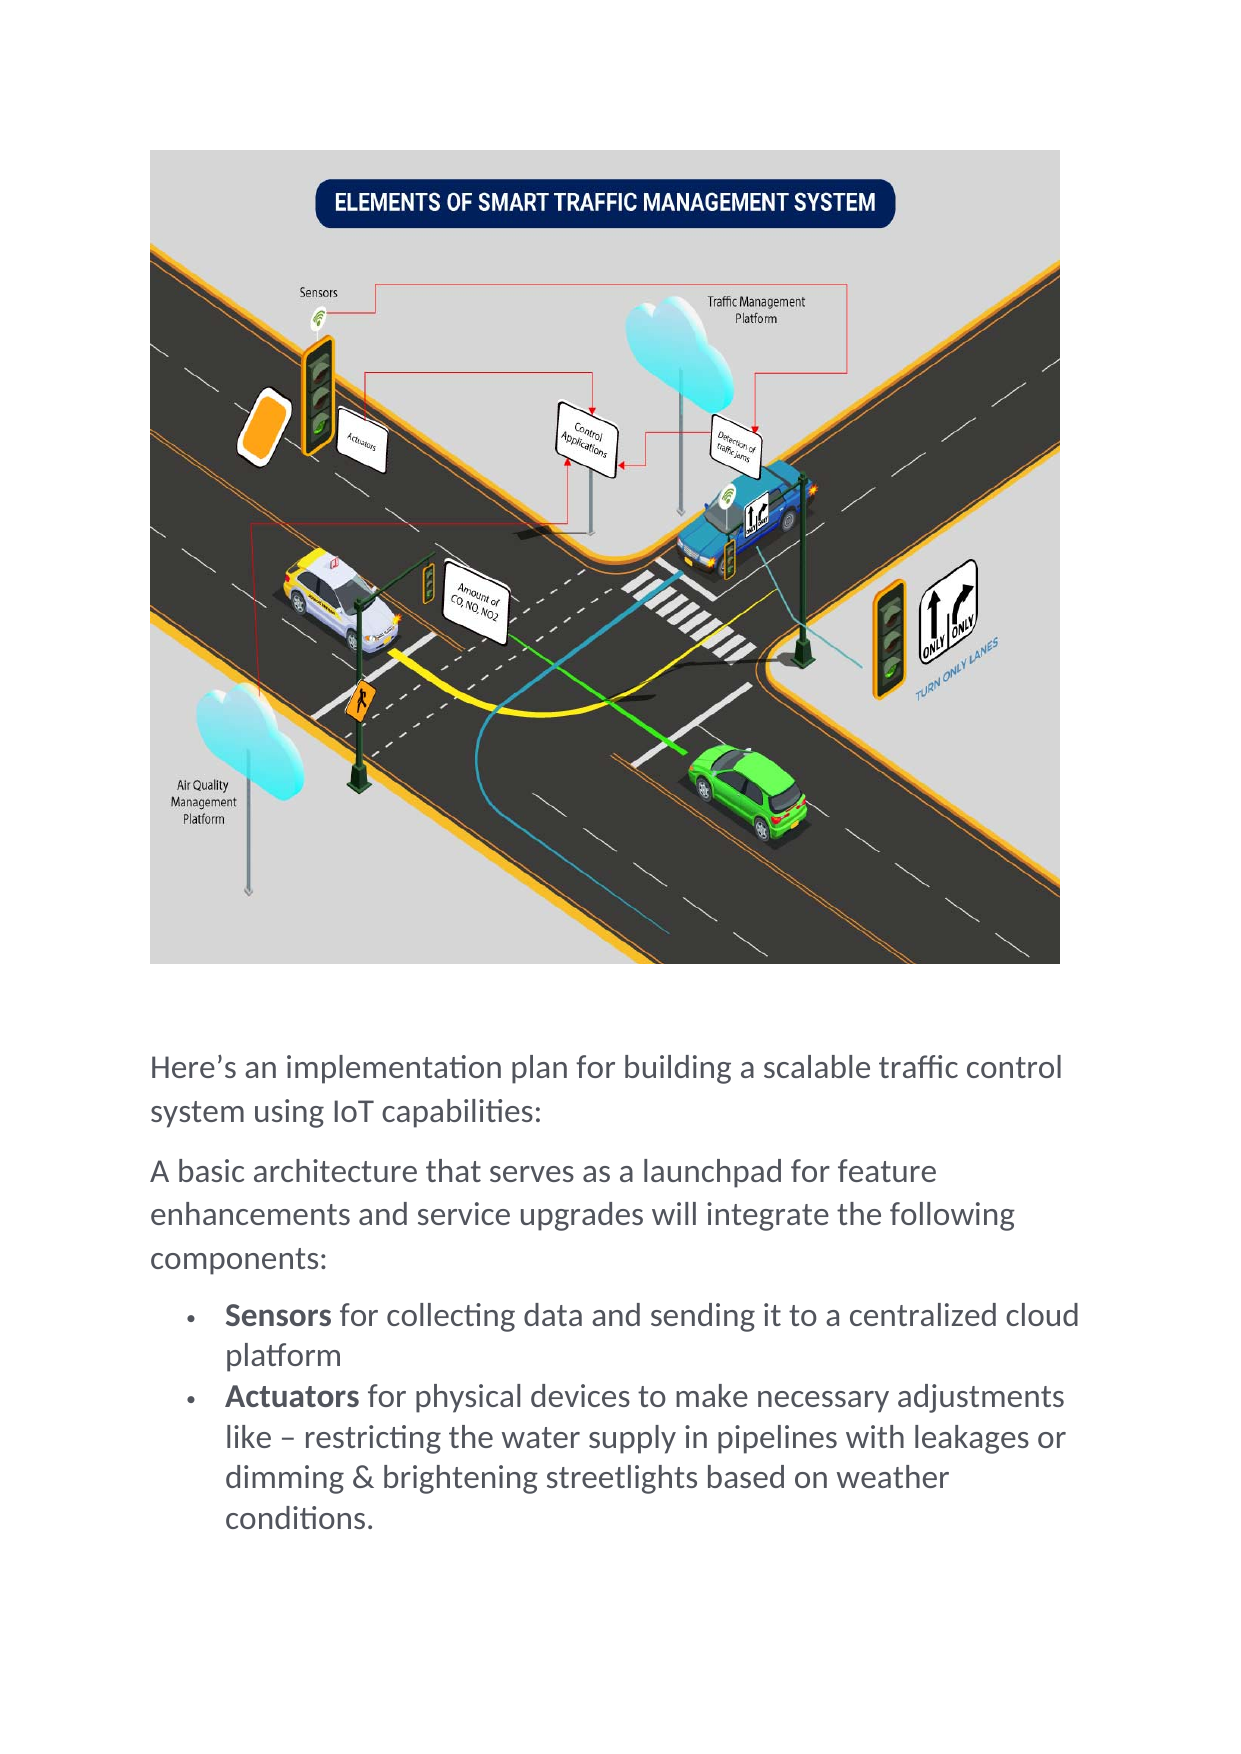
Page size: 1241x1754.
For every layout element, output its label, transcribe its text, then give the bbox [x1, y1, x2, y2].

text Here’s an implementation plan for building a scalable traffic control system using IoT capabilities: [150, 1043, 1090, 1131]
picture [150, 150, 1060, 964]
text A basic architecture that serves as a launchpad for feature enhancements and service upgrades will integrate the following components: [150, 1147, 1090, 1278]
list Sensors for collecting data and sending it to a centralized cloud platform [187, 1293, 1090, 1375]
list Actuators for physical devices to make necessary adjustments like – restricting the water supply in pipelines with leakages or dimming & brightening streetlights based on weather conditions. [187, 1375, 1090, 1538]
